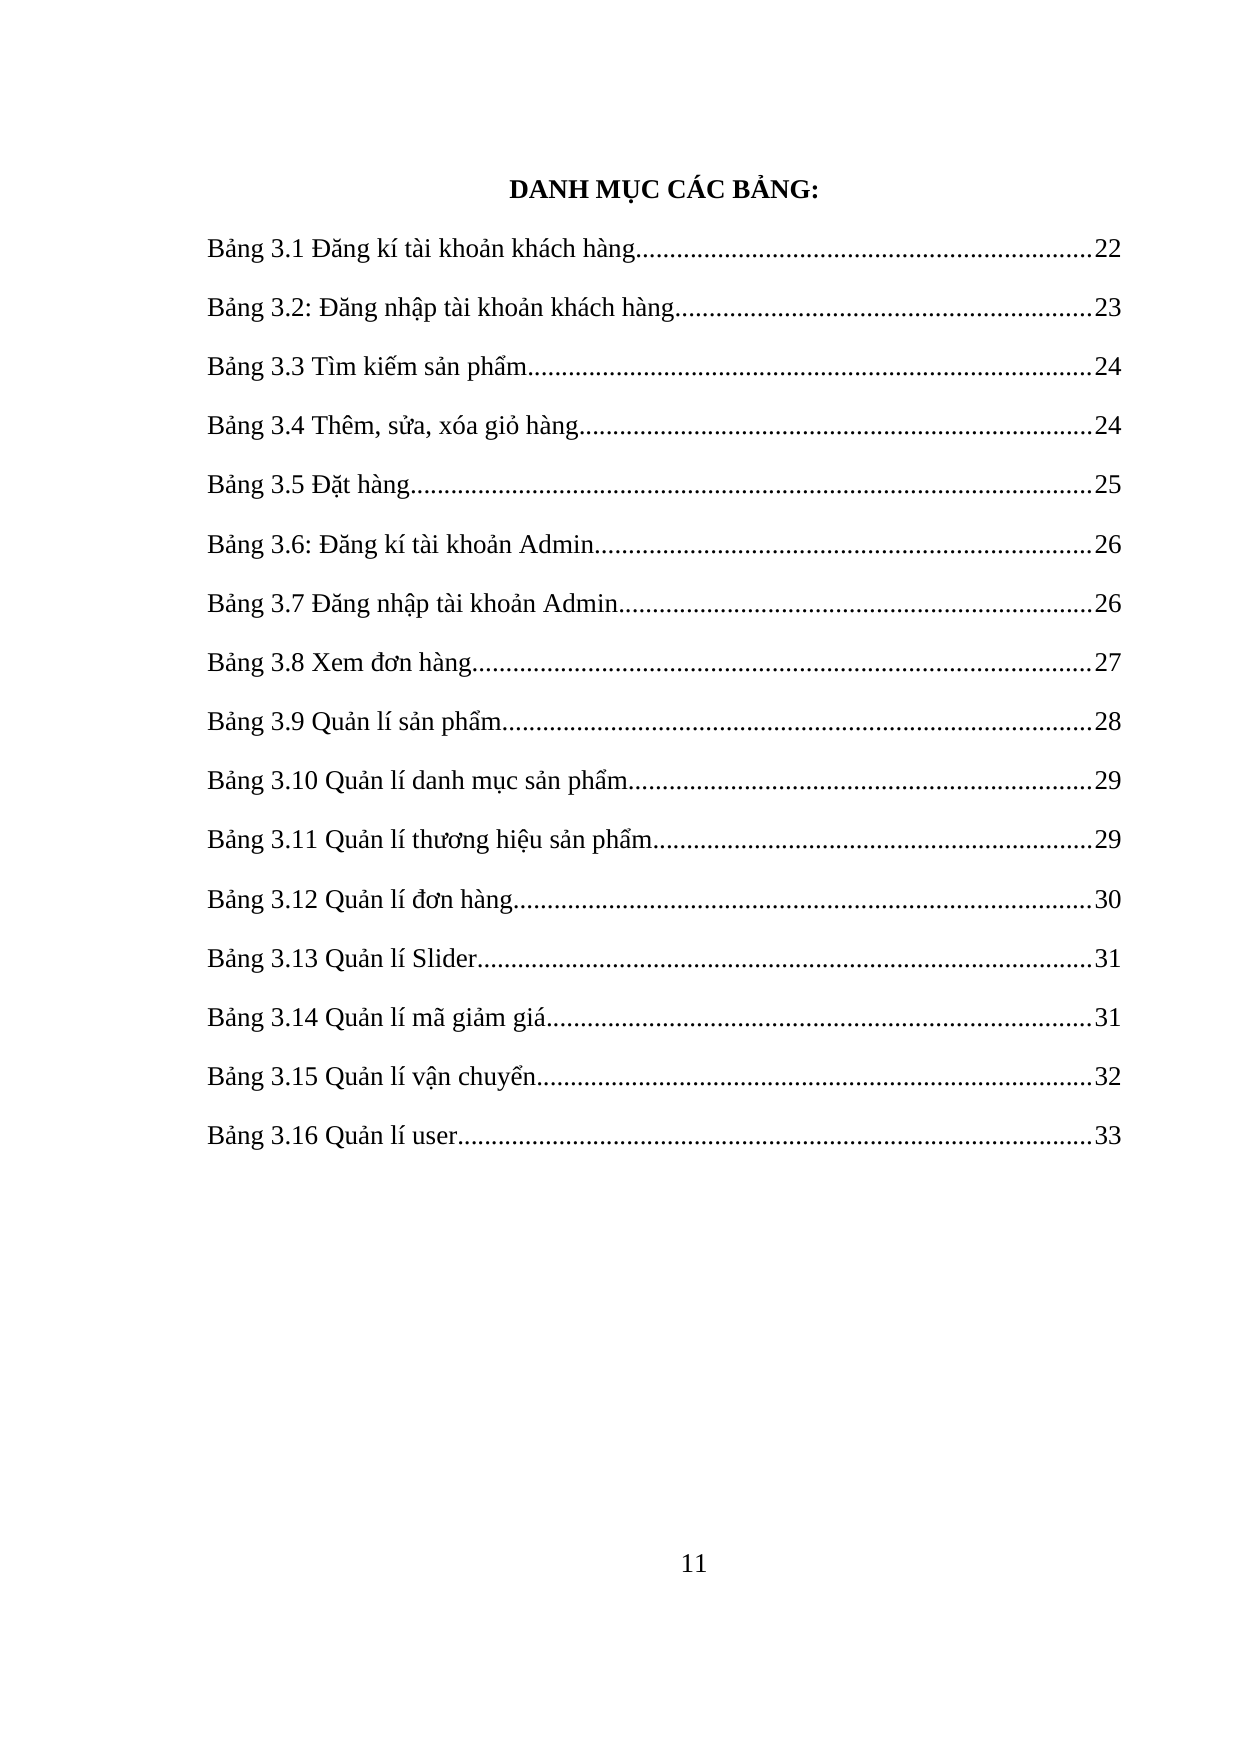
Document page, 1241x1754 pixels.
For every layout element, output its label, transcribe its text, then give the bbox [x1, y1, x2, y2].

text Bảng 3.14 Quản lí mã giảm giá 31 [207, 1001, 1122, 1032]
text Bảng 3.9 Quản lí sản phẩm 28 [207, 705, 1122, 736]
text Bảng 3.5 Đặt hàng 25 [207, 469, 1122, 500]
text DANH MỤC CÁC BẢNG: [207, 173, 1122, 204]
text Bảng 3.15 Quản lí vận chuyển 32 [207, 1060, 1122, 1091]
text Bảng 3.1 Đăng kí tài khoản khách hàng 22 [207, 232, 1122, 263]
text Bảng 3.4 Thêm, sửa, xóa giỏ hàng 24 [207, 409, 1122, 441]
text Bảng 3.13 Quản lí Slider 31 [207, 942, 1122, 973]
text Bảng 3.16 Quản lí user 33 [207, 1119, 1122, 1151]
text Bảng 3.3 Tìm kiếm sản phẩm 24 [207, 350, 1122, 381]
text Bảng 3.10 Quản lí danh mục sản phẩm 29 [207, 764, 1122, 796]
text Bảng 3.7 Đăng nhập tài khoản Admin 26 [207, 587, 1122, 618]
text Bảng 3.12 Quản lí đơn hàng 30 [207, 883, 1122, 914]
text Bảng 3.6: Đăng kí tài khoản Admin 26 [207, 528, 1122, 559]
text Bảng 3.2: Đăng nhập tài khoản khách hàng 23 [207, 291, 1122, 322]
text Bảng 3.11 Quản lí thương hiệu sản phẩm 29 [207, 824, 1122, 855]
text Bảng 3.8 Xem đơn hàng 27 [207, 646, 1122, 677]
